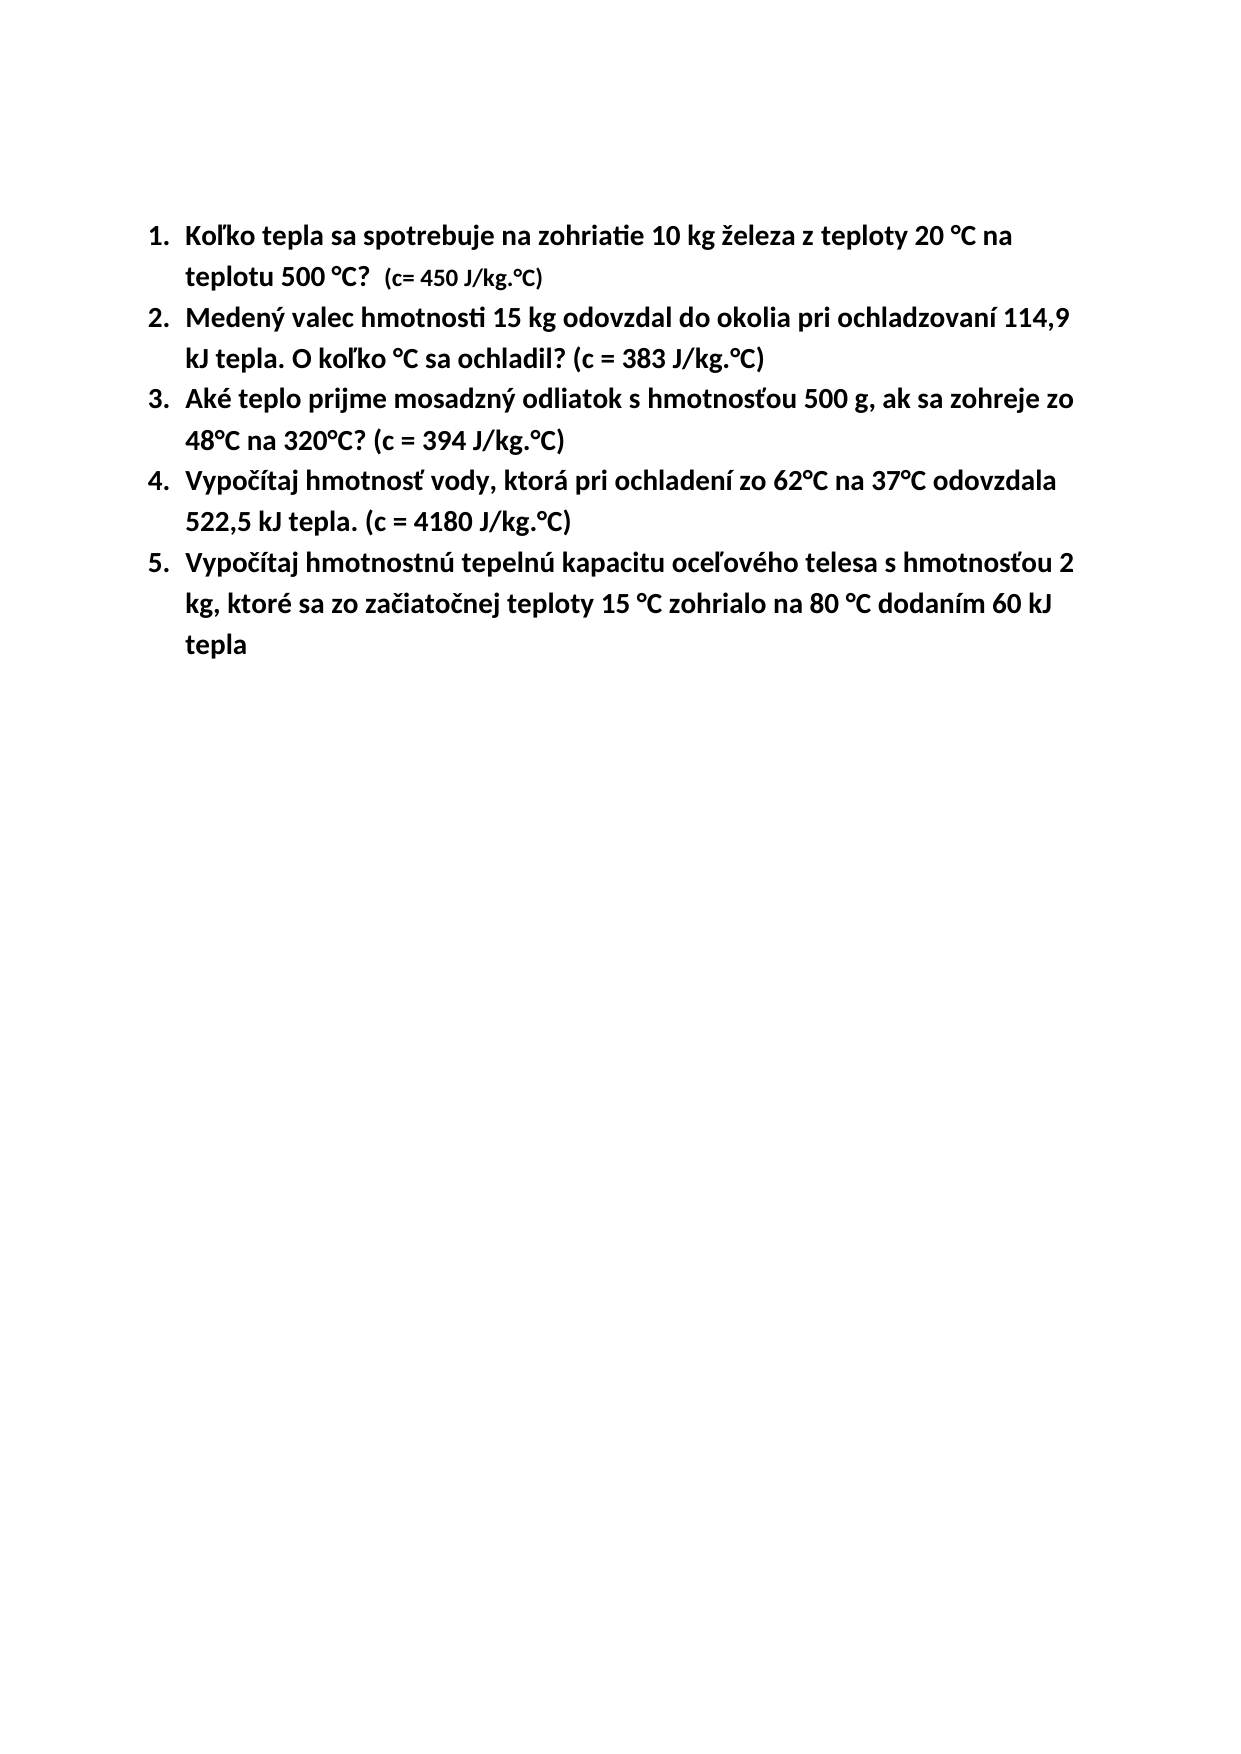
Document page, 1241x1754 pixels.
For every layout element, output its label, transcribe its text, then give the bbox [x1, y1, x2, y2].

list Vypočítaj hmotnostnú tepelnú kapacitu oceľového telesa s hmotnosťou 2 kg, ktoré sa zo začiatočnej teploty 15 °C zohrialo na 80 °C dodaním 60 kJ tepla [148, 544, 1093, 662]
list Koľko tepla sa spotrebuje na zohriatie 10 kg železa z teploty 20 °C na teplotu 500 °C? (c= 450 J/kg.°C) [148, 217, 1093, 293]
list Aké teplo prijme mosadzný odliatok s hmotnosťou 500 g, ak sa zohreje zo 48°C na 320°C? (c = 394 J/kg.°C) [148, 381, 1093, 457]
list Medený valec hmotnosti 15 kg odovzdal do okolia pri ochladzovaní 114,9 kJ tepla. O koľko °C sa ochladil? (c = 383 J/kg.°C) [148, 299, 1093, 375]
list Vypočítaj hmotnosť vody, ktorá pri ochladení zo 62°C na 37°C odovzdala 522,5 kJ tepla. (c = 4180 J/kg.°C) [148, 462, 1093, 539]
